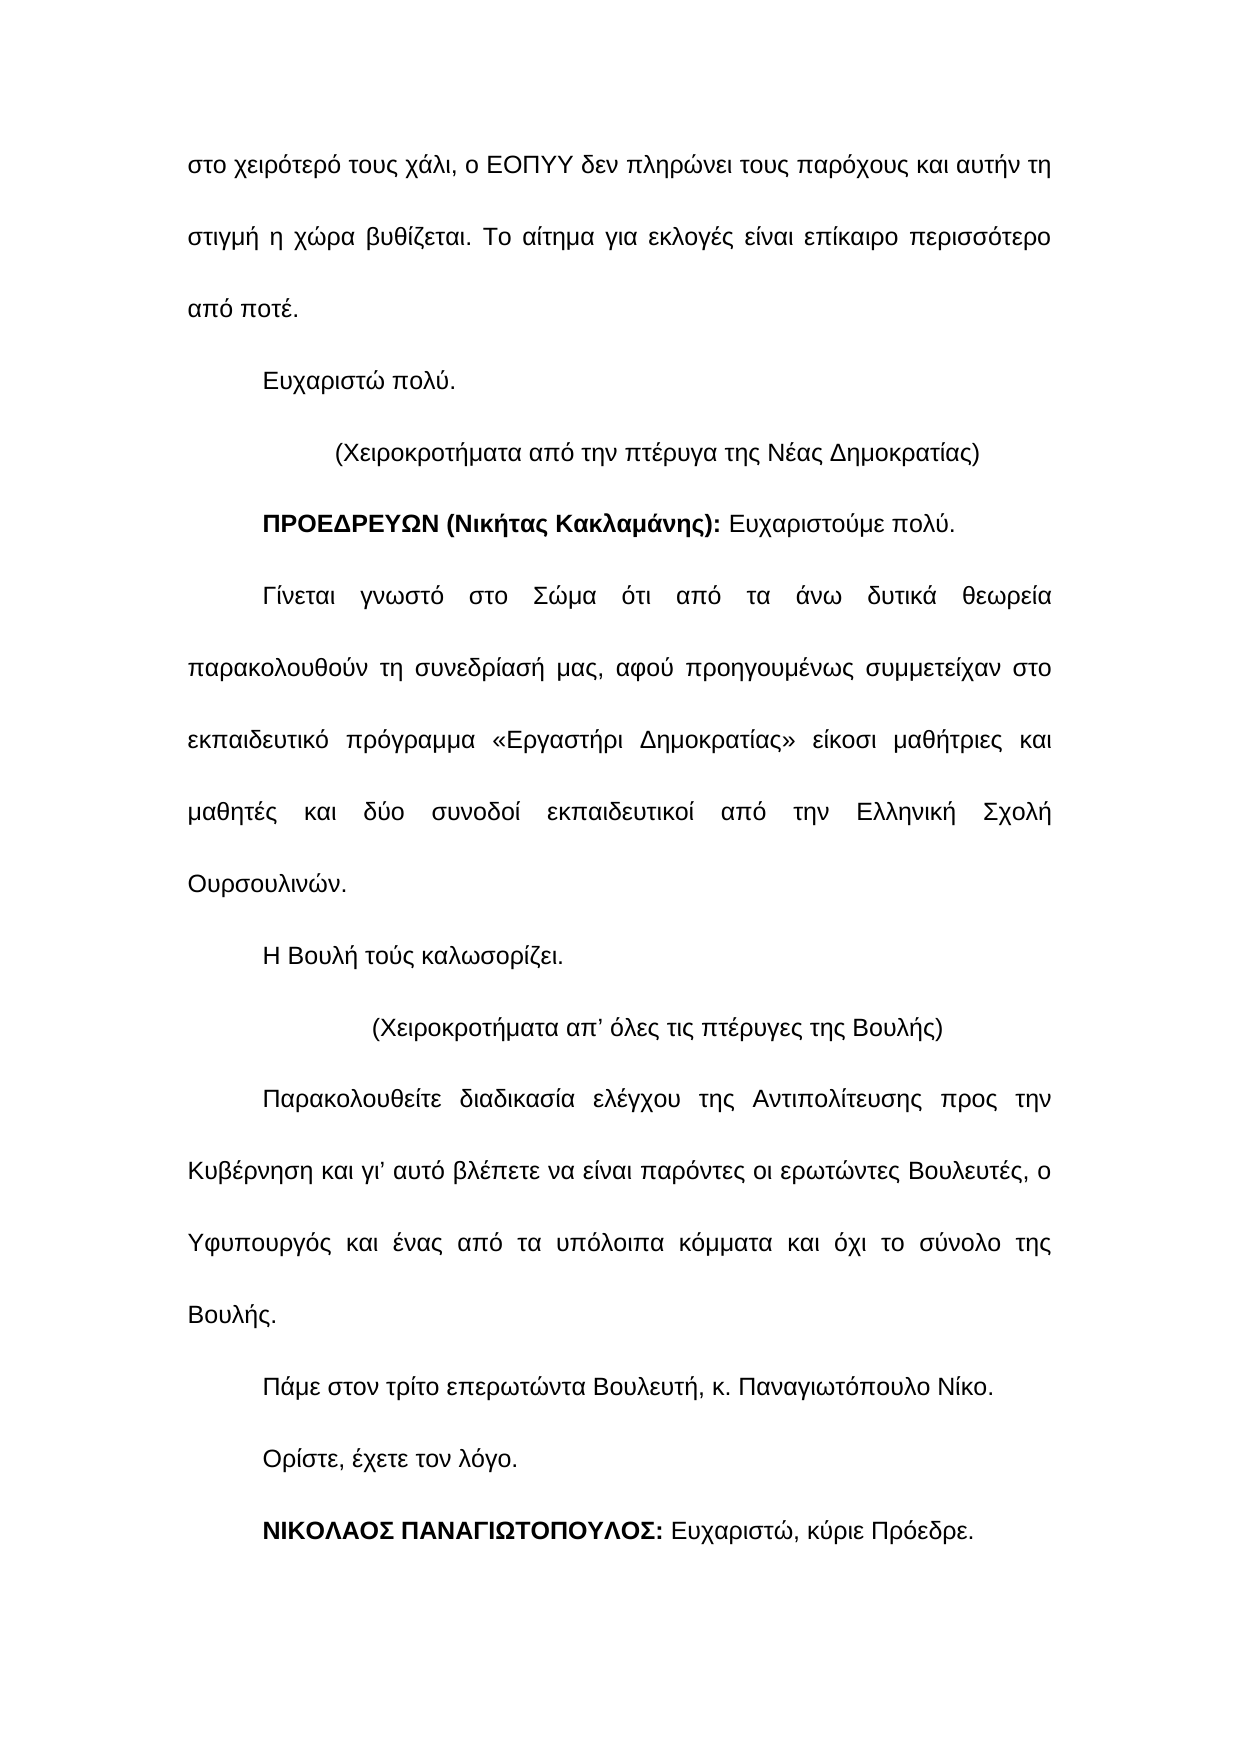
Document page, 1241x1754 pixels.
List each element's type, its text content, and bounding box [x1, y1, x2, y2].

text Γίνεται γνωστό στο Σώμα ότι από τα άνω δυτικά θεωρεία παρακολουθούν τη συνεδρίασή μας, αφού προηγουμένως συμμετείχαν στο εκπαιδευτικό πρόγραμμα «Εργαστήρι Δημοκρατίας» είκοσι μαθήτριες και μαθητές και δύο συνοδοί εκπαιδευτικοί από την Ελληνική Σχολή Ουρσουλινών. [187, 581, 1053, 897]
text (Χειροκροτήματα απ’ όλες τις πτέρυγες της Βουλής) [187, 1012, 1053, 1041]
text (Χειροκροτήματα από την πτέρυγα της Νέας Δημοκρατίας) [187, 437, 1053, 466]
text ΠΡΟΕΔΡΕΥΩΝ (Νικήτας Κακλαμάνης): Ευχαριστούμε πολύ. [187, 509, 1053, 538]
text Η Βουλή τούς καλωσορίζει. [187, 941, 1053, 969]
text Ευχαριστώ πολύ. [187, 366, 1053, 394]
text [187, 150, 1053, 322]
text Παρακολουθείτε διαδικασία ελέγχου της Αντιπολίτευσης προς την Κυβέρνηση και γι’ αυτό βλέπετε να είναι παρόντες οι ερωτώντες Βουλευτές, ο Υφυπουργός και ένας από τα υπόλοιπα κόμματα και όχι το σύνολο της Βουλής. [187, 1084, 1053, 1329]
text Πάμε στον τρίτο επερωτώντα Βουλευτή, κ. Παναγιωτόπουλο Νίκο. [187, 1372, 1053, 1401]
text ΝΙΚΟΛΑΟΣ ΠΑΝΑΓΙΩΤΟΠΟΥΛΟΣ: Ευχαριστώ, κύριε Πρόεδρε. [187, 1516, 1053, 1544]
text Ορίστε, έχετε τον λόγο. [187, 1444, 1053, 1472]
